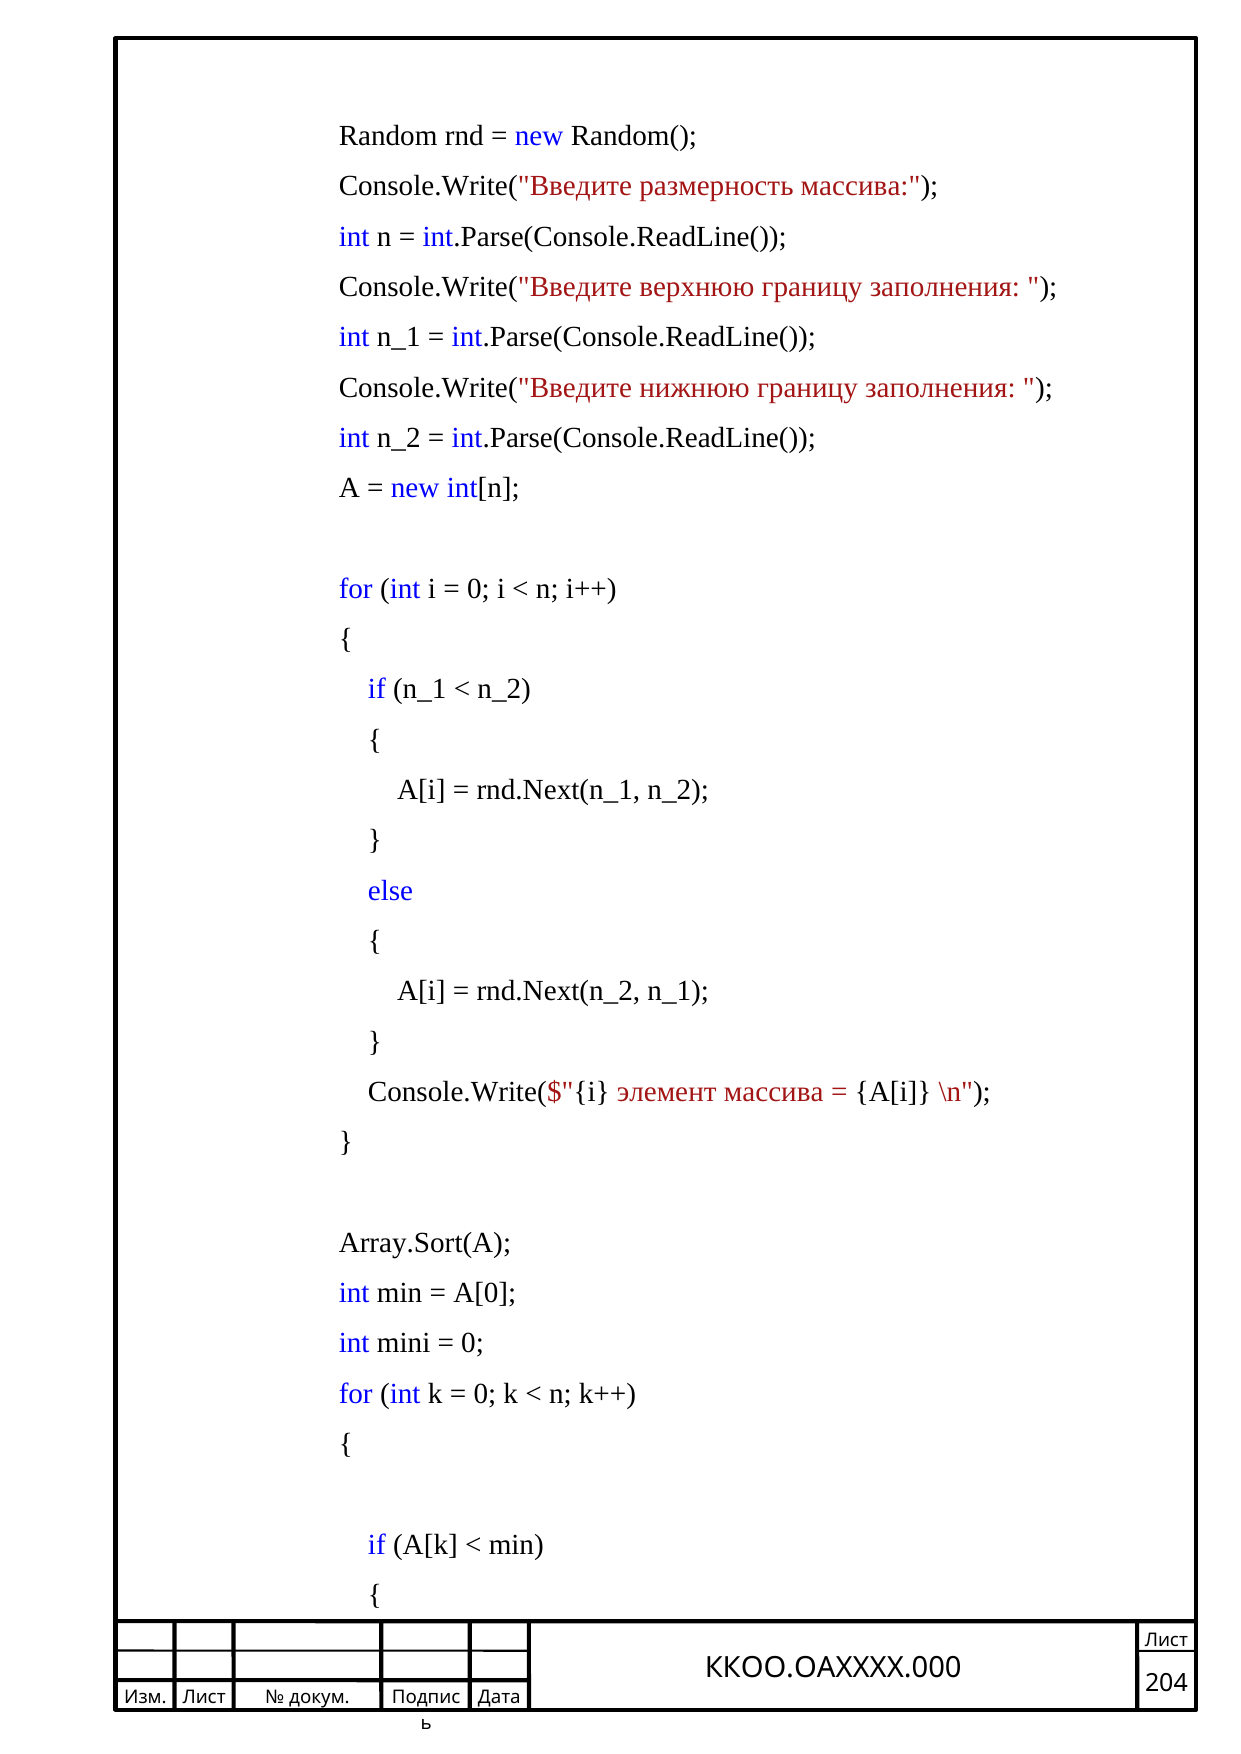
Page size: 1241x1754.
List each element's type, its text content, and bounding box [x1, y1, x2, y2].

text } [177, 822, 1152, 856]
text } [177, 1124, 1152, 1158]
text int n_1 = int.Parse(Console.ReadLine()); [177, 319, 1152, 353]
text int min = A[0]; [177, 1275, 1152, 1309]
text else [177, 873, 1152, 906]
text Random rnd = new Random(); [177, 118, 1152, 152]
text for (int i = 0; i < n; i++) [177, 571, 1152, 604]
text Console.Write($"{i} элемент массива = {A[i]} \n"); [177, 1074, 1152, 1108]
text A[i] = rnd.Next(n_1, n_2); [177, 772, 1152, 806]
text int n = int.Parse(Console.ReadLine()); [177, 219, 1152, 252]
text { [177, 722, 1152, 755]
text if (A[k] < min) [177, 1527, 1152, 1560]
text Console.Write("Введите нижнюю границу заполнения: "); [177, 370, 1152, 403]
text Array.Sort(A); [177, 1225, 1152, 1258]
text { [177, 621, 1152, 655]
text { [177, 1426, 1152, 1460]
text if (n_1 < n_2) [177, 672, 1152, 705]
text int n_2 = int.Parse(Console.ReadLine()); [177, 420, 1152, 453]
text Console.Write("Введите размерность массива:"); [177, 168, 1152, 202]
text for (int k = 0; k < n; k++) [177, 1376, 1152, 1409]
text { [177, 1577, 1152, 1611]
text { [177, 923, 1152, 957]
text int mini = 0; [177, 1326, 1152, 1359]
text } [177, 1024, 1152, 1057]
text A = new int[n]; [177, 470, 1152, 504]
text Console.Write("Введите верхнюю границу заполнения: "); [177, 269, 1152, 303]
text A[i] = rnd.Next(n_2, n_1); [177, 973, 1152, 1007]
